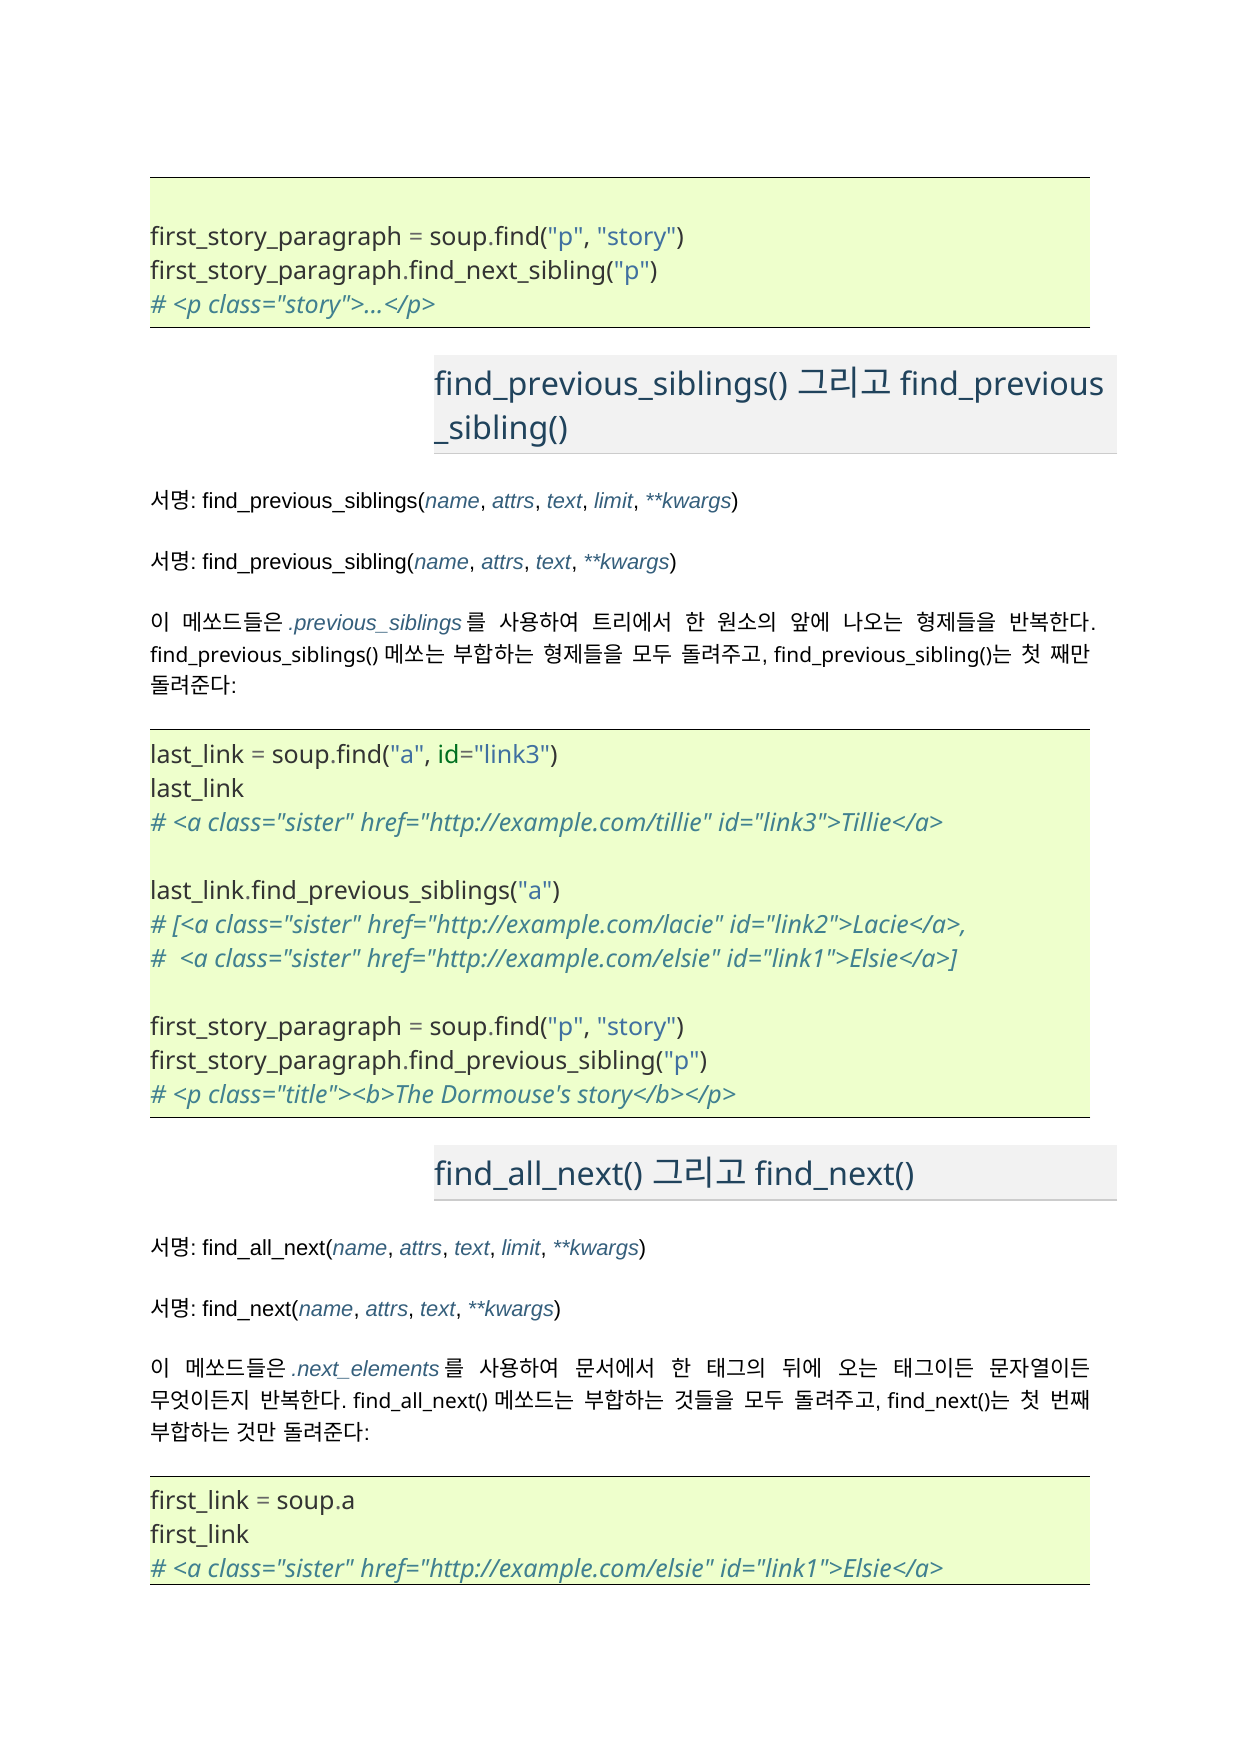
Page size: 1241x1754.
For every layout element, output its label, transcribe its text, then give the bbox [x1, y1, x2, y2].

text first_story_paragraph.find_previous_sibling("p") [150, 1043, 1090, 1070]
text 이 메쏘드들은 .next_elements를 사용하여 문서에서 한 태그의 뒤에 오는 태그이든 문자열이든 무엇이든지 반복한다. find_all_next() 메쏘드는 부합하는 것들을 모두 돌려주고, find_next()는 첫 번째 부합하는 것만 돌려준다: [150, 1351, 1090, 1446]
text first_link [150, 1517, 1090, 1551]
text first_story_paragraph.find_next_sibling("p") [150, 253, 1090, 279]
text 서명: find_all_next(name, attrs, text, limit, **kwargs) [150, 1230, 1090, 1261]
text last_link [150, 771, 1090, 804]
text find_all_next() 그리고 find_next() [434, 1145, 1117, 1199]
text find_previous_siblings() 그리고 find_previous_sibling() [434, 355, 1117, 453]
text first_link = soup.a [150, 1477, 1090, 1517]
text 이 메쏘드들은 .previous_siblings를 사용하여 트리에서 한 원소의 앞에 나오는 형제들을 반복한다.find_previous_siblings() 메쏘는 부합하는 형제들을 모두 돌려주고, find_previous_sibling()는 첫 째만 돌려준다: [150, 605, 1090, 700]
text last_link = soup.find("a", id="link3") [150, 730, 1090, 771]
text first_story_paragraph = soup.find("p", "story") [150, 218, 1090, 253]
text # <p class="story">...</p> [150, 279, 1090, 327]
text # <a class="sister" href="http://example.com/tillie" id="link3">Tillie</a> [150, 804, 1090, 839]
text # <a class="sister" href="http://example.com/elsie" id="link1">Elsie</a> [150, 1551, 1090, 1584]
text # [<a class="sister" href="http://example.com/lacie" id="link2">Lacie</a>, [150, 907, 1090, 941]
text # <p class="title"><b>The Dormouse's story</b></p> [150, 1070, 1090, 1117]
text # <a class="sister" href="http://example.com/elsie" id="link1">Elsie</a>] [150, 941, 1090, 975]
text 서명: find_previous_siblings(name, attrs, text, limit, **kwargs) [150, 483, 1090, 515]
text first_story_paragraph = soup.find("p", "story") [150, 1009, 1090, 1043]
text 서명: find_next(name, attrs, text, **kwargs) [150, 1291, 1090, 1322]
text 서명: find_previous_sibling(name, attrs, text, **kwargs) [150, 544, 1090, 576]
text last_link.find_previous_siblings("a") [150, 873, 1090, 907]
